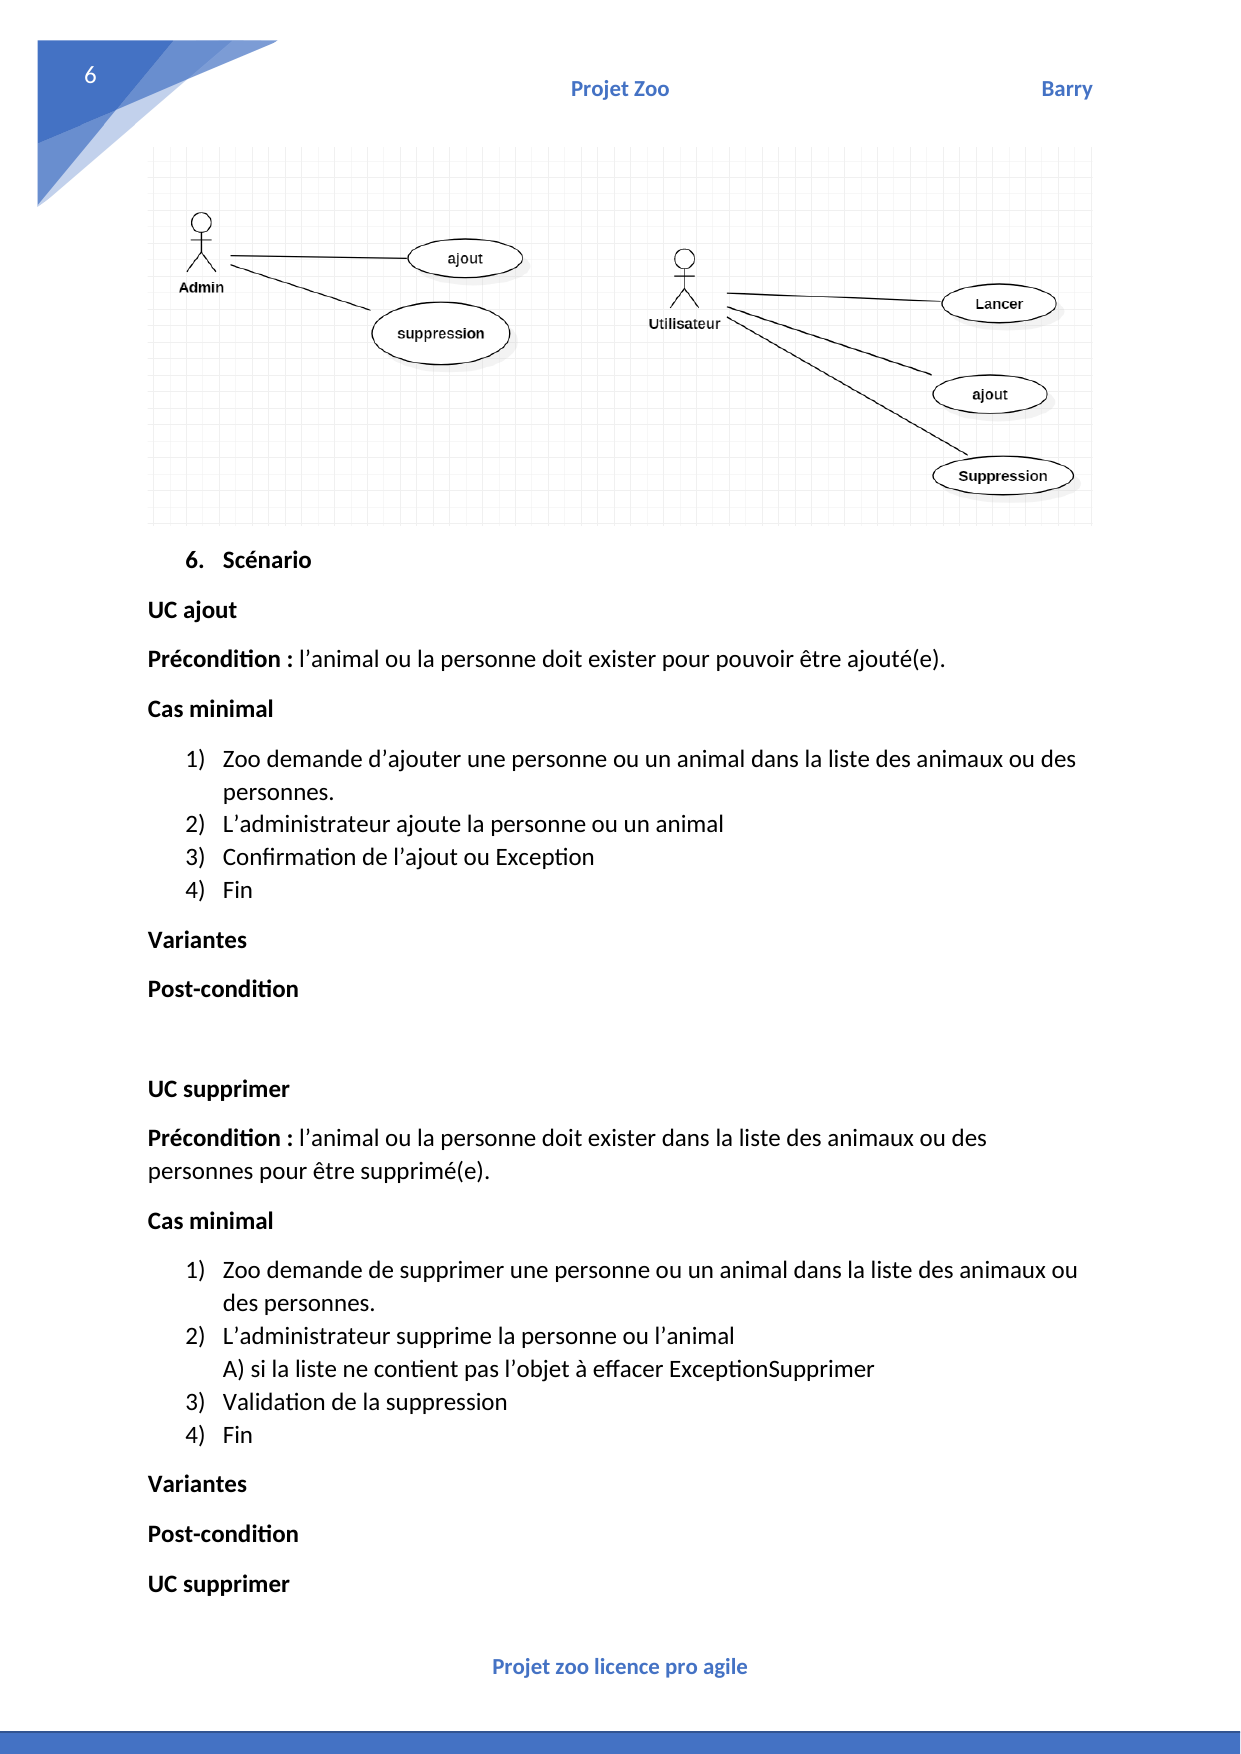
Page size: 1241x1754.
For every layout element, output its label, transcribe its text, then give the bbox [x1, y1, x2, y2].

text Variantes [148, 924, 1093, 954]
text Post-condition [148, 1518, 1093, 1549]
list A) si la liste ne contient pas l’objet à effacer ExceptionSupprimer [223, 1353, 1093, 1384]
list Confirmation de l’ajout ou Exception [185, 842, 1093, 872]
list L’administrateur supprime la personne ou l’animal [185, 1320, 1093, 1351]
text UC supprimer [148, 1073, 1093, 1103]
text Précondition : l’animal ou la personne doit exister pour pouvoir être ajouté(e). [148, 644, 1093, 674]
text UC supprimer [148, 1568, 1093, 1598]
list L’administrateur ajoute la personne ou un animal [185, 809, 1093, 839]
list Fin [185, 1419, 1093, 1449]
text UC ajout [148, 594, 1093, 624]
list Zoo demande d’ajouter une personne ou un animal dans la liste des animaux ou des personnes. [185, 743, 1093, 806]
list Zoo demande de supprimer une personne ou un animal dans la liste des animaux ou des personnes. [185, 1254, 1093, 1318]
picture [37, 40, 1093, 526]
text Variantes [148, 1469, 1093, 1499]
list Fin [185, 874, 1093, 905]
list Validation de la suppression [185, 1386, 1093, 1417]
text Précondition : l’animal ou la personne doit exister dans la liste des animaux ou des personnes pour être supprimé(e). [148, 1122, 1093, 1186]
list Scénario [185, 544, 1093, 575]
text Cas minimal [148, 693, 1093, 724]
text Cas minimal [148, 1205, 1093, 1235]
text Post-condition [148, 974, 1093, 1004]
